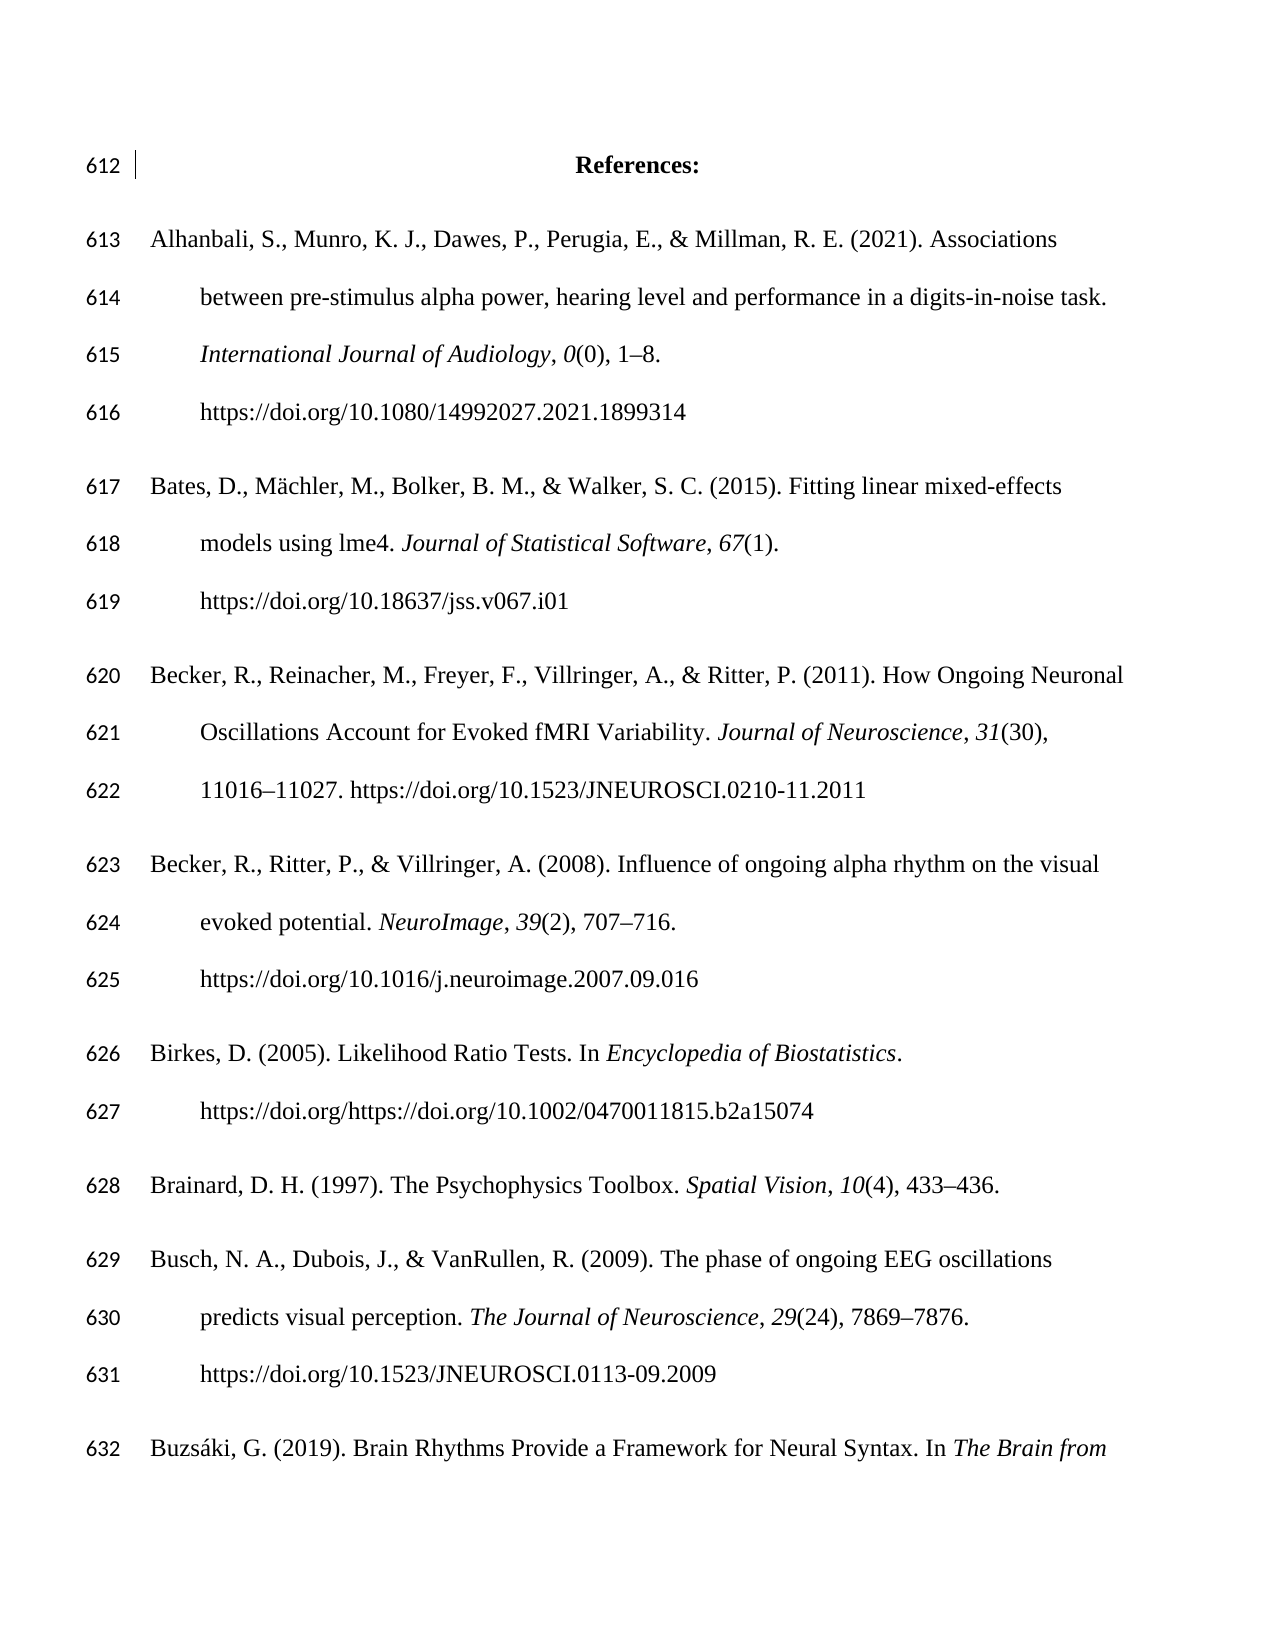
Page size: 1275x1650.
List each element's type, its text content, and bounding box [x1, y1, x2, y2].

text Becker, R., Reinacher, M., Freyer, F., Villringer, A., & Ritter, P. (2011). How Ongoing Neuronal Oscillations Account for Evoked fMRI Variability. Journal of Neuroscience, 31(30), 11016–11027. https://doi.org/10.1523/JNEUROSCI.0210-11.2011 [150, 660, 1125, 804]
text Busch, N. A., Dubois, J., & VanRullen, R. (2009). The phase of ongoing EEG oscillations predicts visual perception. The Journal of Neuroscience, 29(24), 7869–7876. https://doi.org/10.1523/JNEUROSCI.0113-09.2009 [150, 1244, 1125, 1388]
text References: [150, 150, 1125, 179]
text Bates, D., Mächler, M., Bolker, B. M., & Walker, S. C. (2015). Fitting linear mixed-effects models using lme4. Journal of Statistical Software, 67(1). https://doi.org/10.18637/jss.v067.i01 [150, 471, 1125, 614]
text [150, 1433, 1125, 1462]
text Alhanbali, S., Munro, K. J., Dawes, P., Perugia, E., & Millman, R. E. (2021). Associations between pre-stimulus alpha power, hearing level and performance in a digits-in-noise task. International Journal of Audiology, 0(0), 1–8. https://doi.org/10.1080/14992027.2021.1899314 [150, 224, 1125, 425]
text Brainard, D. H. (1997). The Psychophysics Toolbox. Spatial Vision, 10(4), 433–436. [150, 1170, 1125, 1199]
text Becker, R., Ritter, P., & Villringer, A. (2008). Influence of ongoing alpha rhythm on the visual evoked potential. NeuroImage, 39(2), 707–716. https://doi.org/10.1016/j.neuroimage.2007.09.016 [150, 849, 1125, 993]
text Birkes, D. (2005). Likelihood Ratio Tests. In Encyclopedia of Biostatistics. https://doi.org/https://doi.org/10.1002/0470011815.b2a15074 [150, 1038, 1125, 1124]
